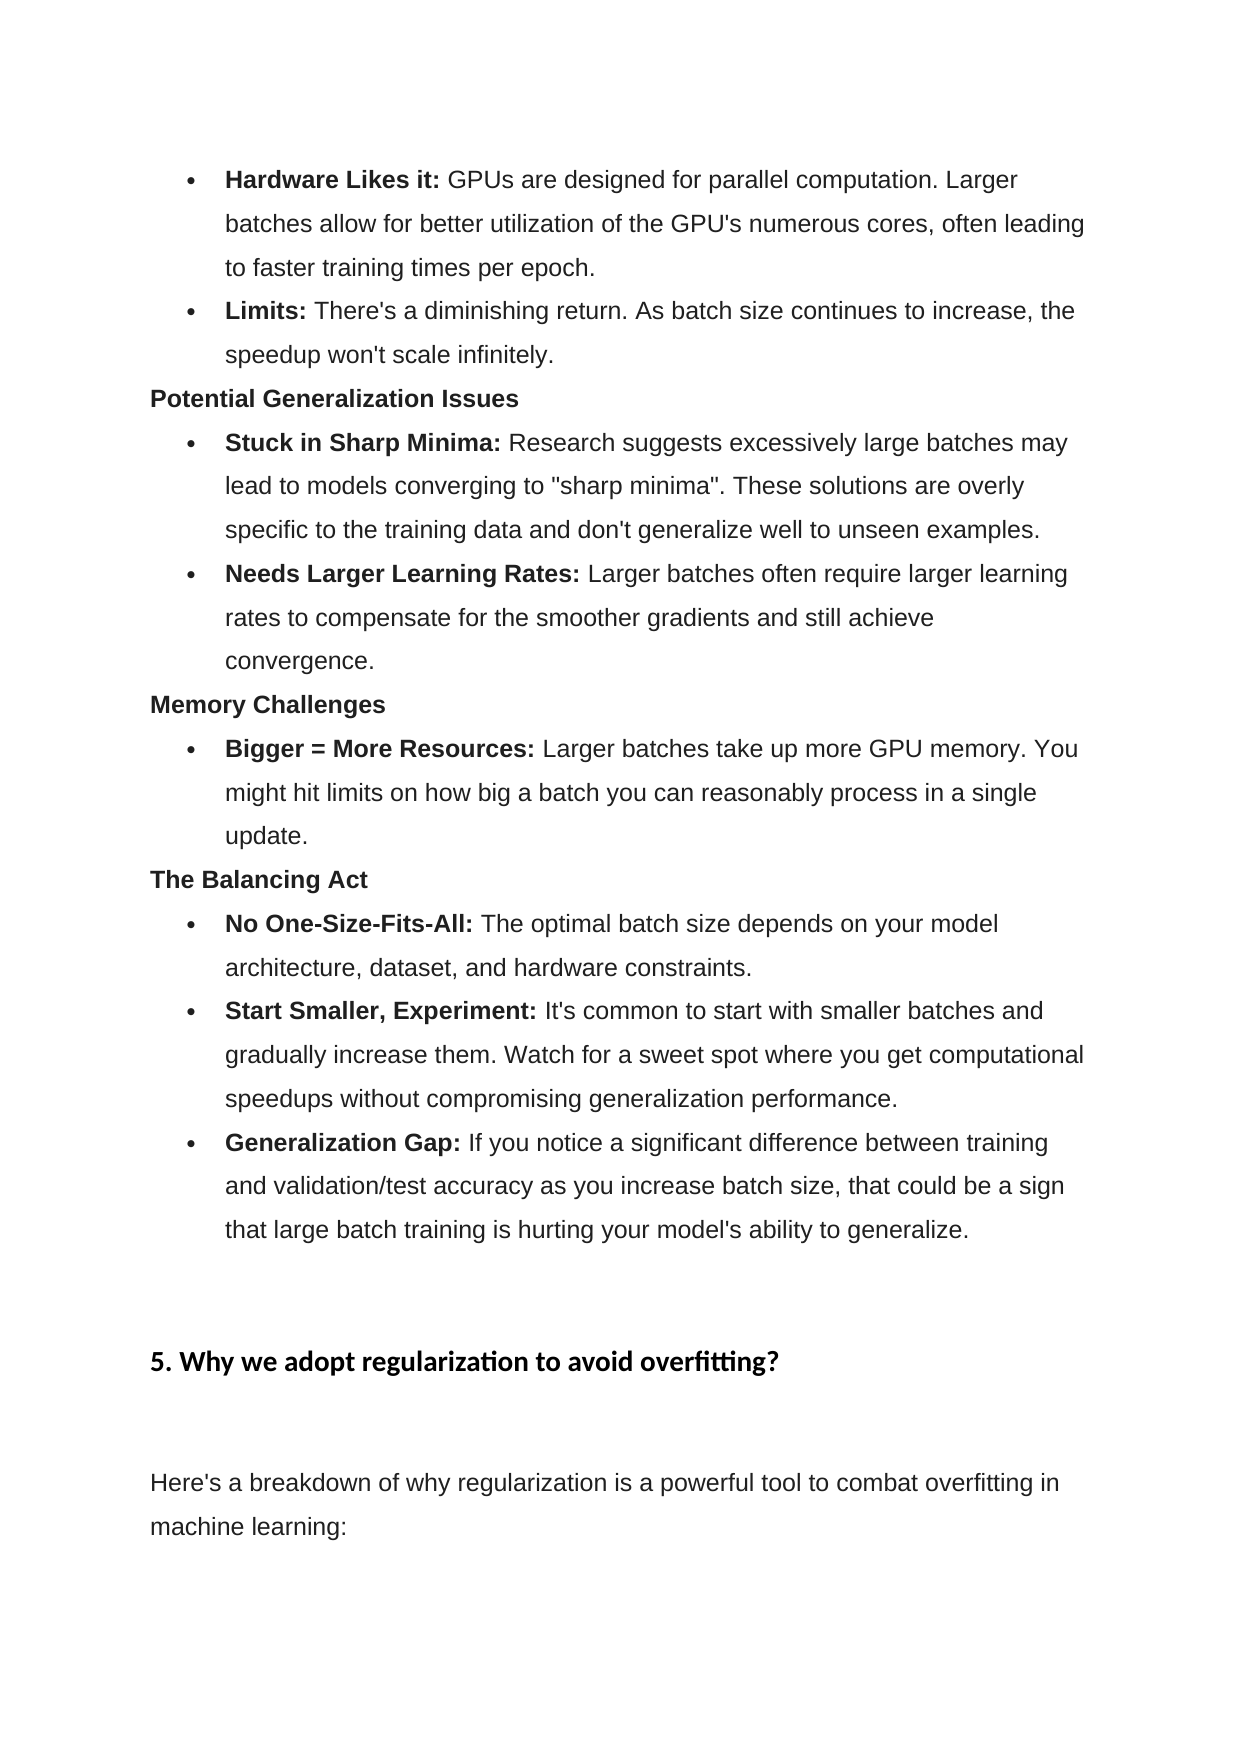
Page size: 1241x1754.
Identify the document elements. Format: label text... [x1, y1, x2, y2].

text The Balancing Act [150, 850, 1090, 894]
text 5. Why we adopt regularization to avoid overfitting? [150, 1343, 1090, 1378]
list Needs Larger Learning Rates: Larger batches often require larger learning rates to compensate for the smoother gradients and still achieve convergence. [187, 544, 1090, 675]
text Potential Generalization Issues [150, 369, 1090, 412]
list Start Smaller, Experiment: It's common to start with smaller batches and gradually increase them. Watch for a sweet spot where you get computational speedups without compromising generalization performance. [187, 981, 1090, 1112]
list Stuck in Sharp Minima: Research suggests excessively large batches may lead to models converging to "sharp minima". These solutions are overly specific to the training data and don't generalize well to unseen examples. [187, 412, 1090, 544]
list Bigger = More Resources: Larger batches take up more GPU memory. You might hit limits on how big a batch you can reasonably process in a single update. [187, 719, 1090, 850]
list Generalization Gap: If you notice a significant difference between training and validation/test accuracy as you increase batch size, that could be a sign that large batch training is hurting your model's ability to generalize. [187, 1112, 1090, 1244]
text Memory Challenges [150, 675, 1090, 719]
list Limits: There's a diminishing return. As batch size continues to increase, the speedup won't scale infinitely. [187, 281, 1090, 369]
list Hardware Likes it: GPUs are designed for parallel computation. Larger batches allow for better utilization of the GPU's numerous cores, often leading to faster training times per epoch. [187, 150, 1090, 281]
list No One-Size-Fits-All: The optimal batch size depends on your model architecture, dataset, and hardware constraints. [187, 894, 1090, 981]
text Here's a breakdown of why regularization is a powerful tool to combat overfitting in machine learning: [150, 1453, 1090, 1541]
